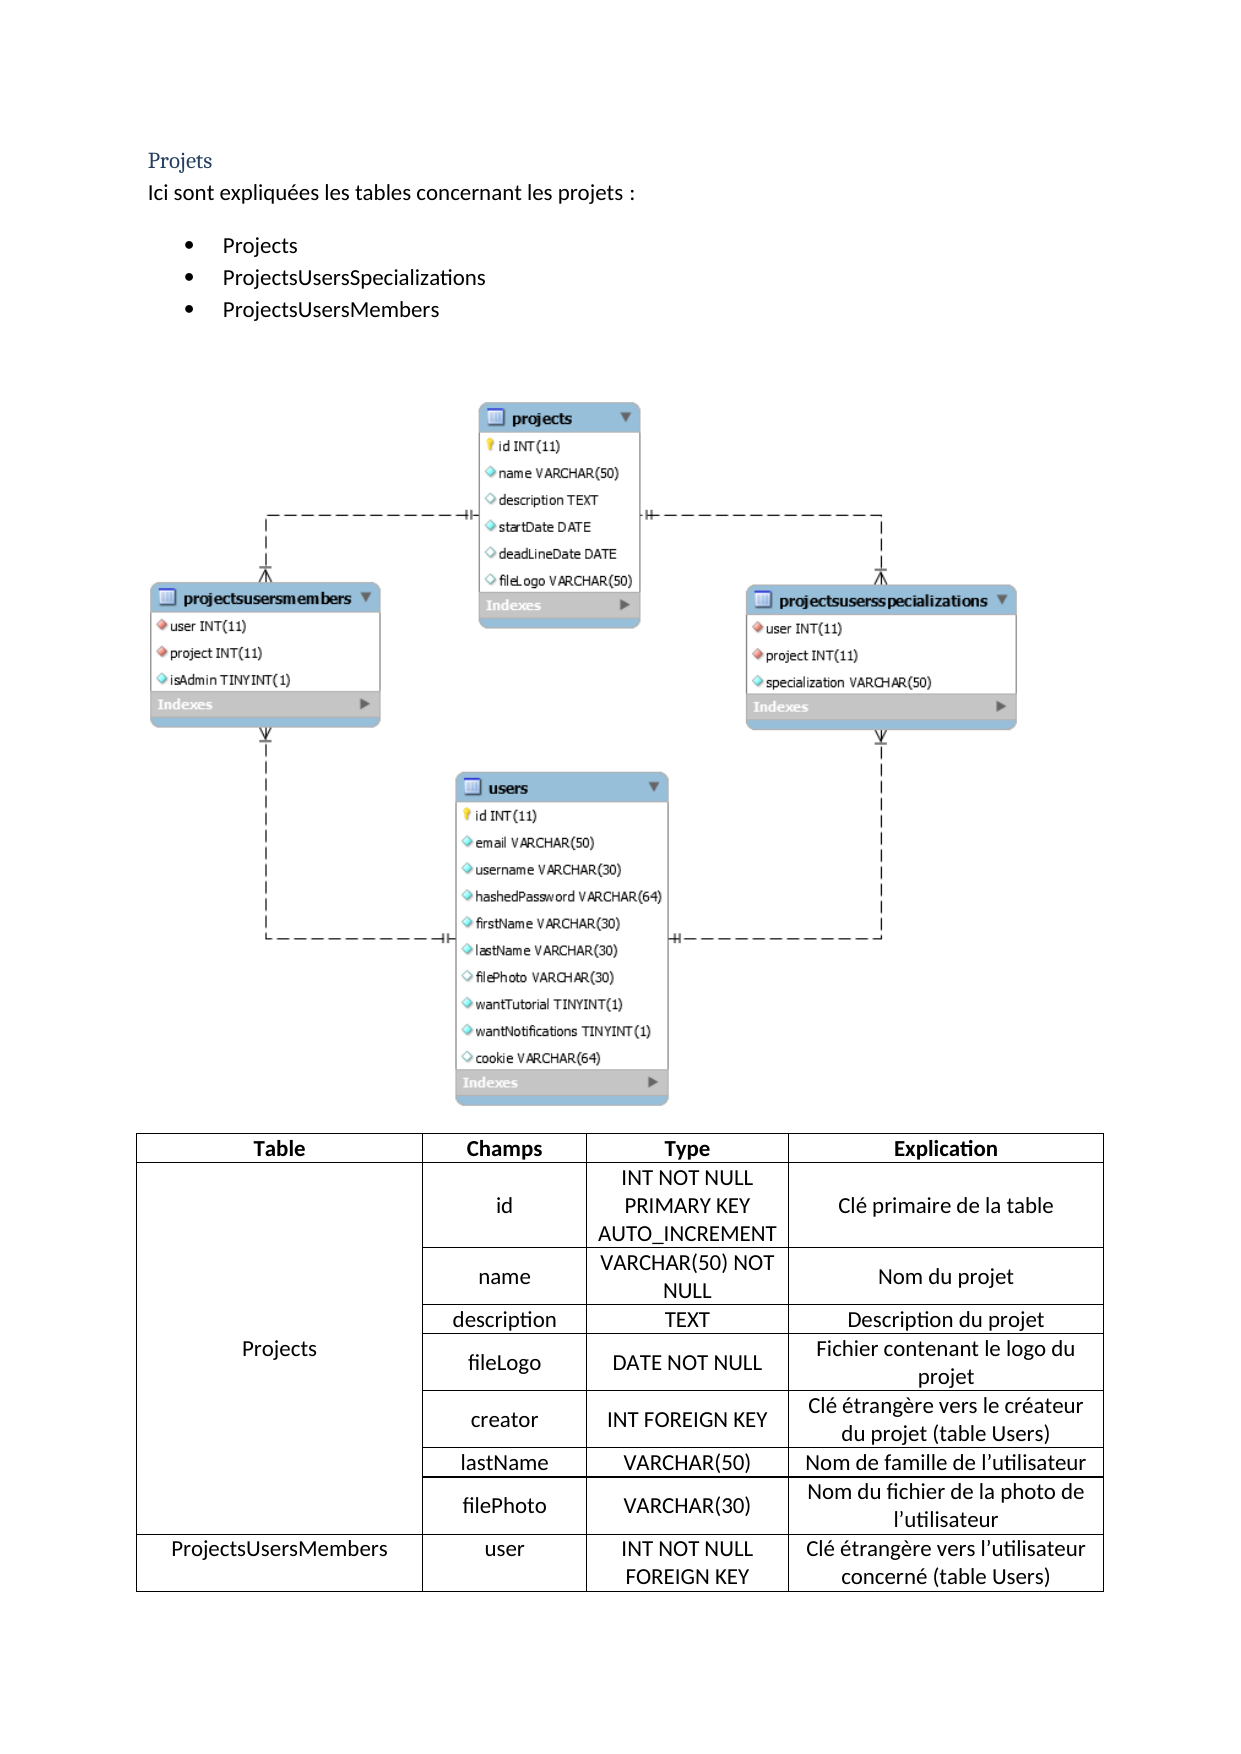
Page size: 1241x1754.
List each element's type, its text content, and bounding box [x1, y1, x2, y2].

subtitle Projets [148, 148, 1093, 174]
list Projects [185, 231, 1093, 259]
table_cell lastName [423, 1448, 586, 1476]
table_cell id [423, 1163, 586, 1247]
table_cell Nom du projet [789, 1248, 1103, 1304]
picture [147, 401, 1018, 1108]
list ProjectsUsersSpecializations [185, 263, 1093, 291]
table_cell ProjectsUsersMembers [137, 1535, 422, 1591]
table_cell INT NOT NULL PRIMARY KEY AUTO_INCREMENT [587, 1163, 788, 1247]
table_cell description [423, 1305, 586, 1333]
table_cell creator [423, 1391, 586, 1447]
table_cell name [423, 1248, 586, 1304]
table_header Type [587, 1134, 788, 1162]
table_cell filePhoto [423, 1478, 586, 1533]
table_cell VARCHAR(50) NOT NULL [587, 1248, 788, 1304]
table_header Explication [789, 1134, 1103, 1162]
table_cell TEXT [587, 1305, 788, 1333]
text Ici sont expliquées les tables concernant les projets : [148, 178, 1093, 206]
table_cell Clé étrangère vers le créateur du projet (table Users) [789, 1391, 1103, 1447]
table_cell Description du projet [789, 1305, 1103, 1333]
table_cell Projects [137, 1163, 422, 1533]
table_cell Fichier contenant le logo du projet [789, 1334, 1103, 1390]
table_cell Nom de famille de l’utilisateur [789, 1448, 1103, 1476]
table_cell INT NOT NULL FOREIGN KEY [587, 1535, 788, 1591]
table_cell DATE NOT NULL [587, 1334, 788, 1390]
table_header Table [137, 1134, 422, 1162]
table_cell Nom du fichier de la photo de l’utilisateur [789, 1478, 1103, 1533]
table_cell VARCHAR(30) [587, 1478, 788, 1533]
table_cell Clé primaire de la table [789, 1163, 1103, 1247]
table_header Champs [423, 1134, 586, 1162]
table_cell fileLogo [423, 1334, 586, 1390]
list ProjectsUsersMembers [185, 295, 1093, 323]
table_cell Clé étrangère vers l’utilisateur concerné (table Users) [789, 1535, 1103, 1591]
table_cell VARCHAR(50) [587, 1448, 788, 1476]
table_cell INT FOREIGN KEY [587, 1391, 788, 1447]
table_cell user [423, 1535, 586, 1591]
